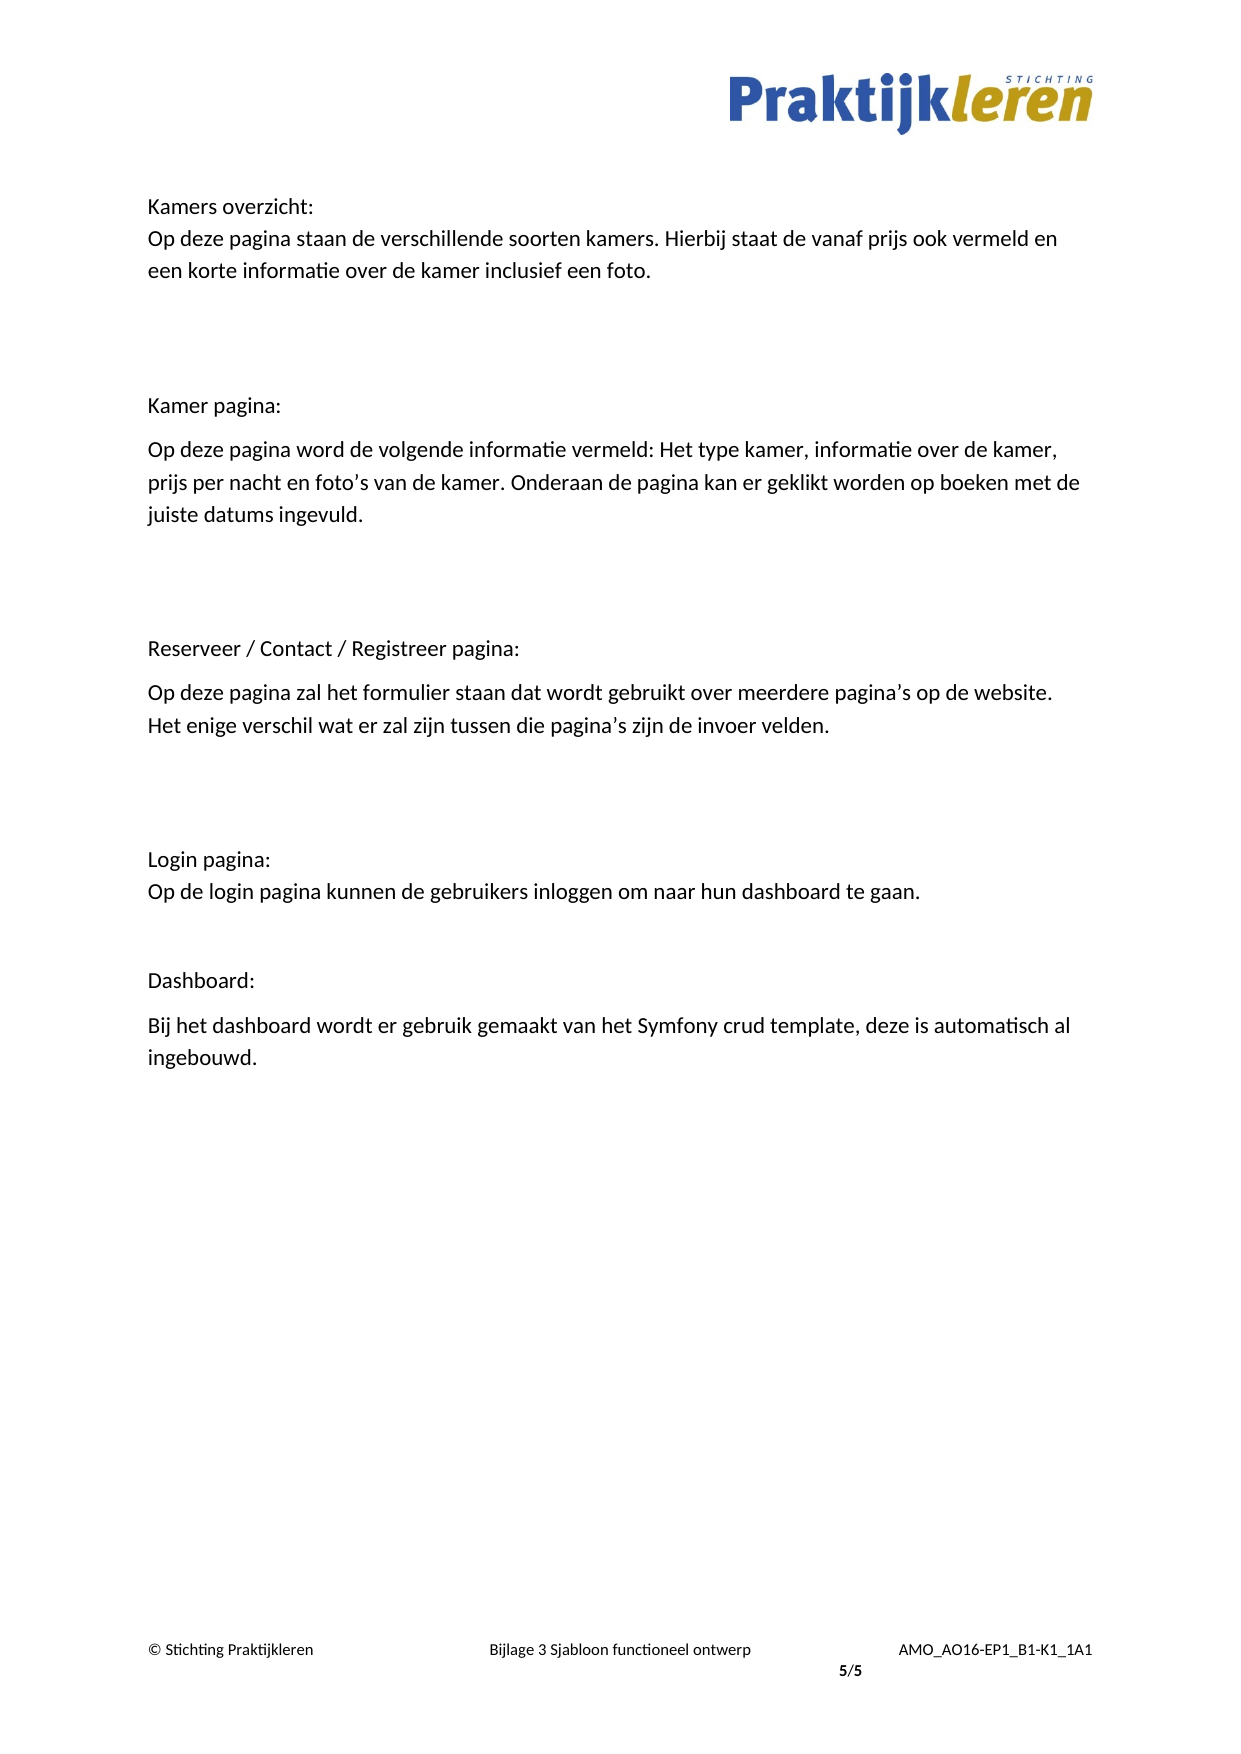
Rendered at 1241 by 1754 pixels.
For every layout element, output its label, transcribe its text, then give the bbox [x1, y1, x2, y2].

text Dashboard: [148, 966, 1093, 994]
text Login pagina: Op de login pagina kunnen de gebruikers inloggen om naar hun dashboard te gaan. [148, 845, 1093, 905]
text Op deze pagina zal het formulier staan dat wordt gebruikt over meerdere pagina’s op de website. Het enige verschil wat er zal zijn tussen die pagina’s zijn de invoer velden. [148, 678, 1093, 739]
text Op deze pagina word de volgende informatie vermeld: Het type kamer, informatie over de kamer, prijs per nacht en foto’s van de kamer. Onderaan de pagina kan er geklikt worden op boeken met de juiste datums ingevuld. [148, 435, 1093, 528]
text Reserveer / Contact / Registreer pagina: [148, 634, 1093, 662]
text Kamers overzicht: Op deze pagina staan de verschillende soorten kamers. Hierbij staat de vanaf prijs ook vermeld en een korte informatie over de kamer inclusief een foto. [148, 192, 1093, 285]
picture [730, 73, 1093, 135]
text Kamer pagina: [148, 391, 1093, 419]
text Bij het dashboard wordt er gebruik gemaakt van het Symfony crud template, deze is automatisch al ingebouwd. [148, 1011, 1093, 1071]
